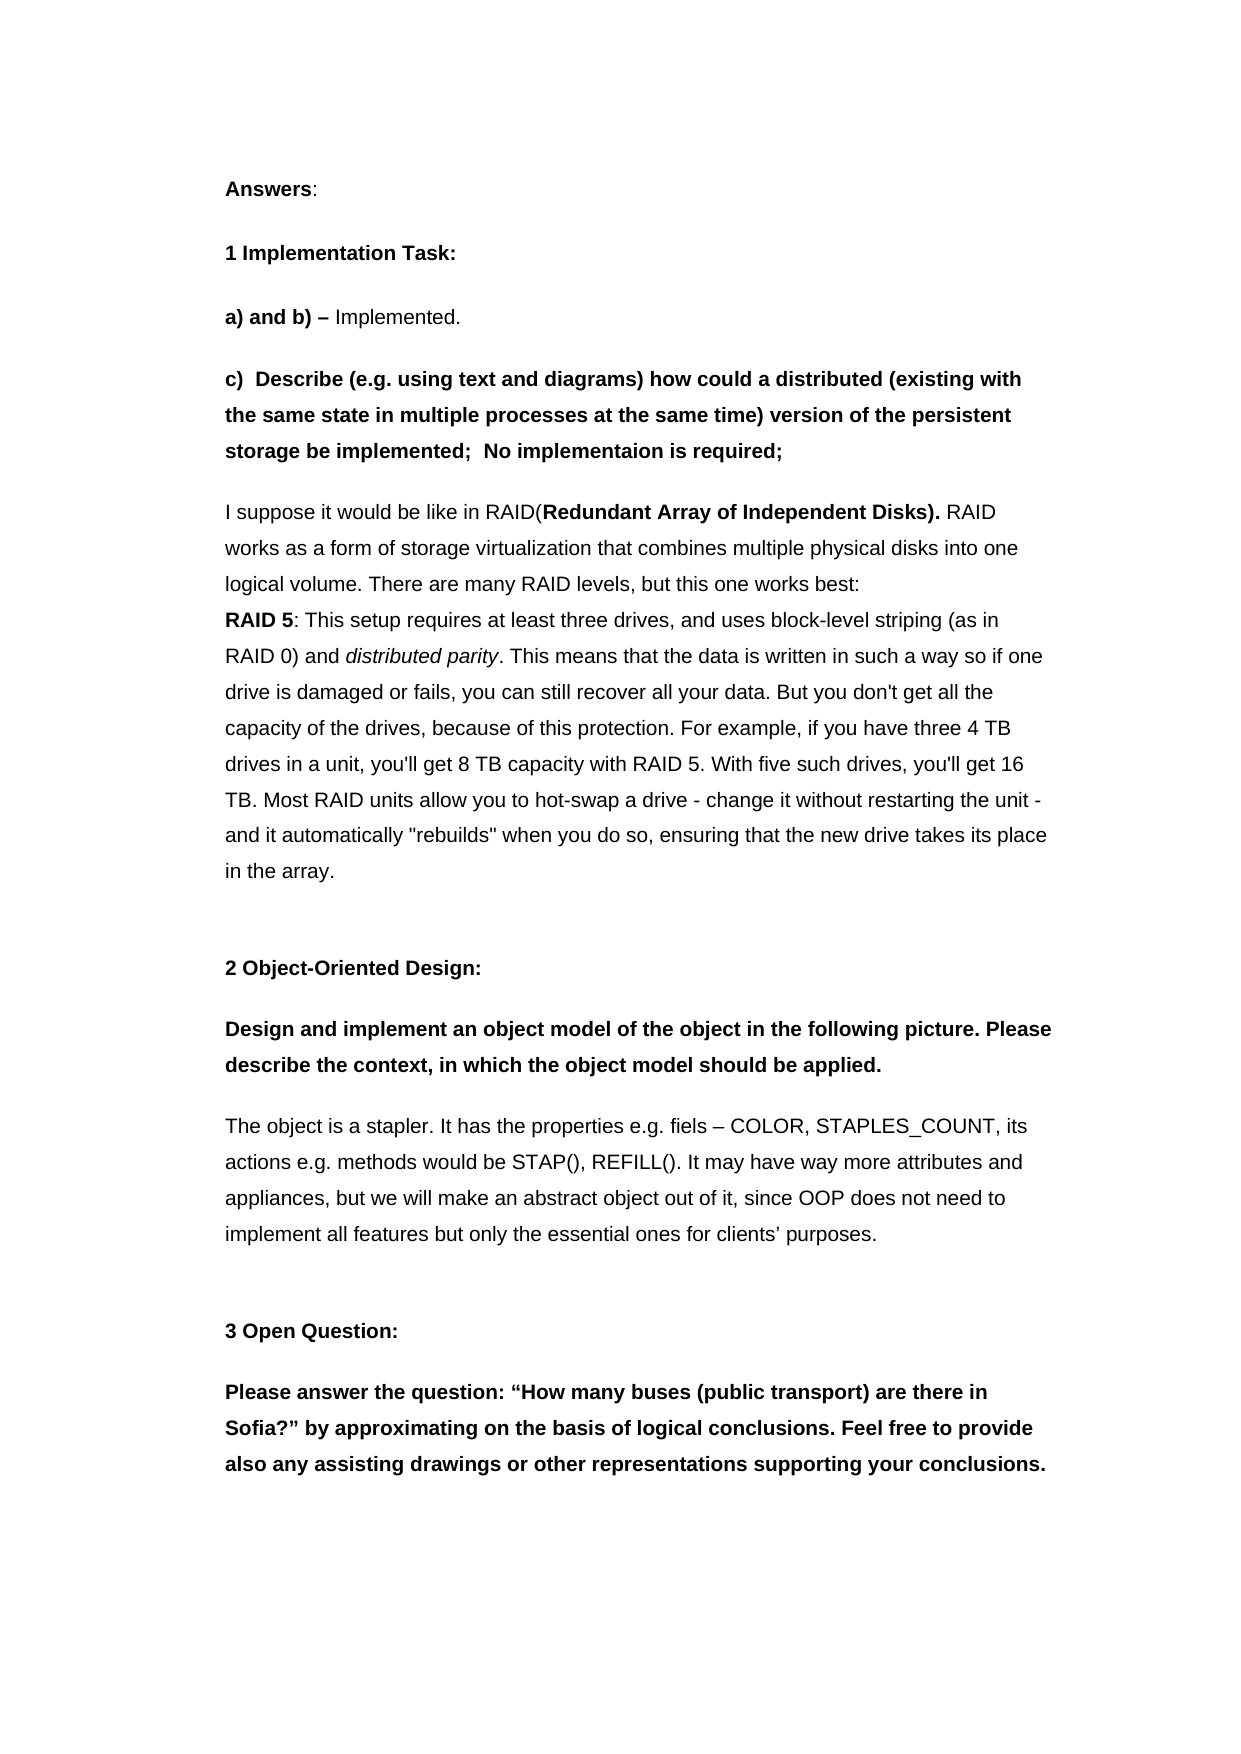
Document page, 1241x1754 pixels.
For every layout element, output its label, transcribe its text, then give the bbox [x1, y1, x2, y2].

text 2 Object-Oriented Design: [225, 956, 1053, 980]
text a) and b) – Implemented. [225, 303, 1053, 329]
text The object is a stapler. It has the properties e.g. fiels – COLOR, STAPLES_COUNT, its actions e.g. methods would be STAP(), REFILL(). It may have way more attributes and appliances, but we will make an abstract object out of it, since OOP does not need to implement all features but only the essential ones for clients’ purposes. [225, 1114, 1053, 1246]
text c) Describe (e.g. using text and diagrams) how could a distributed (existing with the same state in multiple processes at the same time) version of the persistent storage be implemented; No implementaion is required; [225, 367, 1053, 463]
text Design and implement an object model of the object in the following picture. Please describe the context, in which the object model should be applied. [225, 1017, 1053, 1077]
text I suppose it would be like in RAID(Redundant Array of Independent Disks). RAID works as a form of storage virtualization that combines multiple physical disks into one logical volume. There are many RAID levels, but this one works best: RAID 5: This setup requires at least three drives, and uses block-level striping (as in RAID 0) and distributed parity. This means that the data is written in such a way so if one drive is damaged or fails, you can still recover all your data. But you don't get all the capacity of the drives, because of this protection. For example, if you have three 4 TB drives in a unit, you'll get 8 TB capacity with RAID 5. With five such drives, you'll get 16 TB. Most RAID units allow you to hot-swap a drive - change it without restarting the unit - and it automatically "rebuilds" when you do so, ensuring that the new drive takes its place in the array. [225, 500, 1053, 883]
text 3 Open Question: [225, 1319, 1053, 1343]
text Please answer the question: “How many buses (public transport) are there in Sofia?” by approximating on the basis of logical conclusions. Feel free to provide also any assisting drawings or other representations supporting your conclusions. [225, 1379, 1053, 1475]
text 1 Implementation Task: [225, 238, 1053, 264]
text Answers: [225, 177, 1053, 201]
